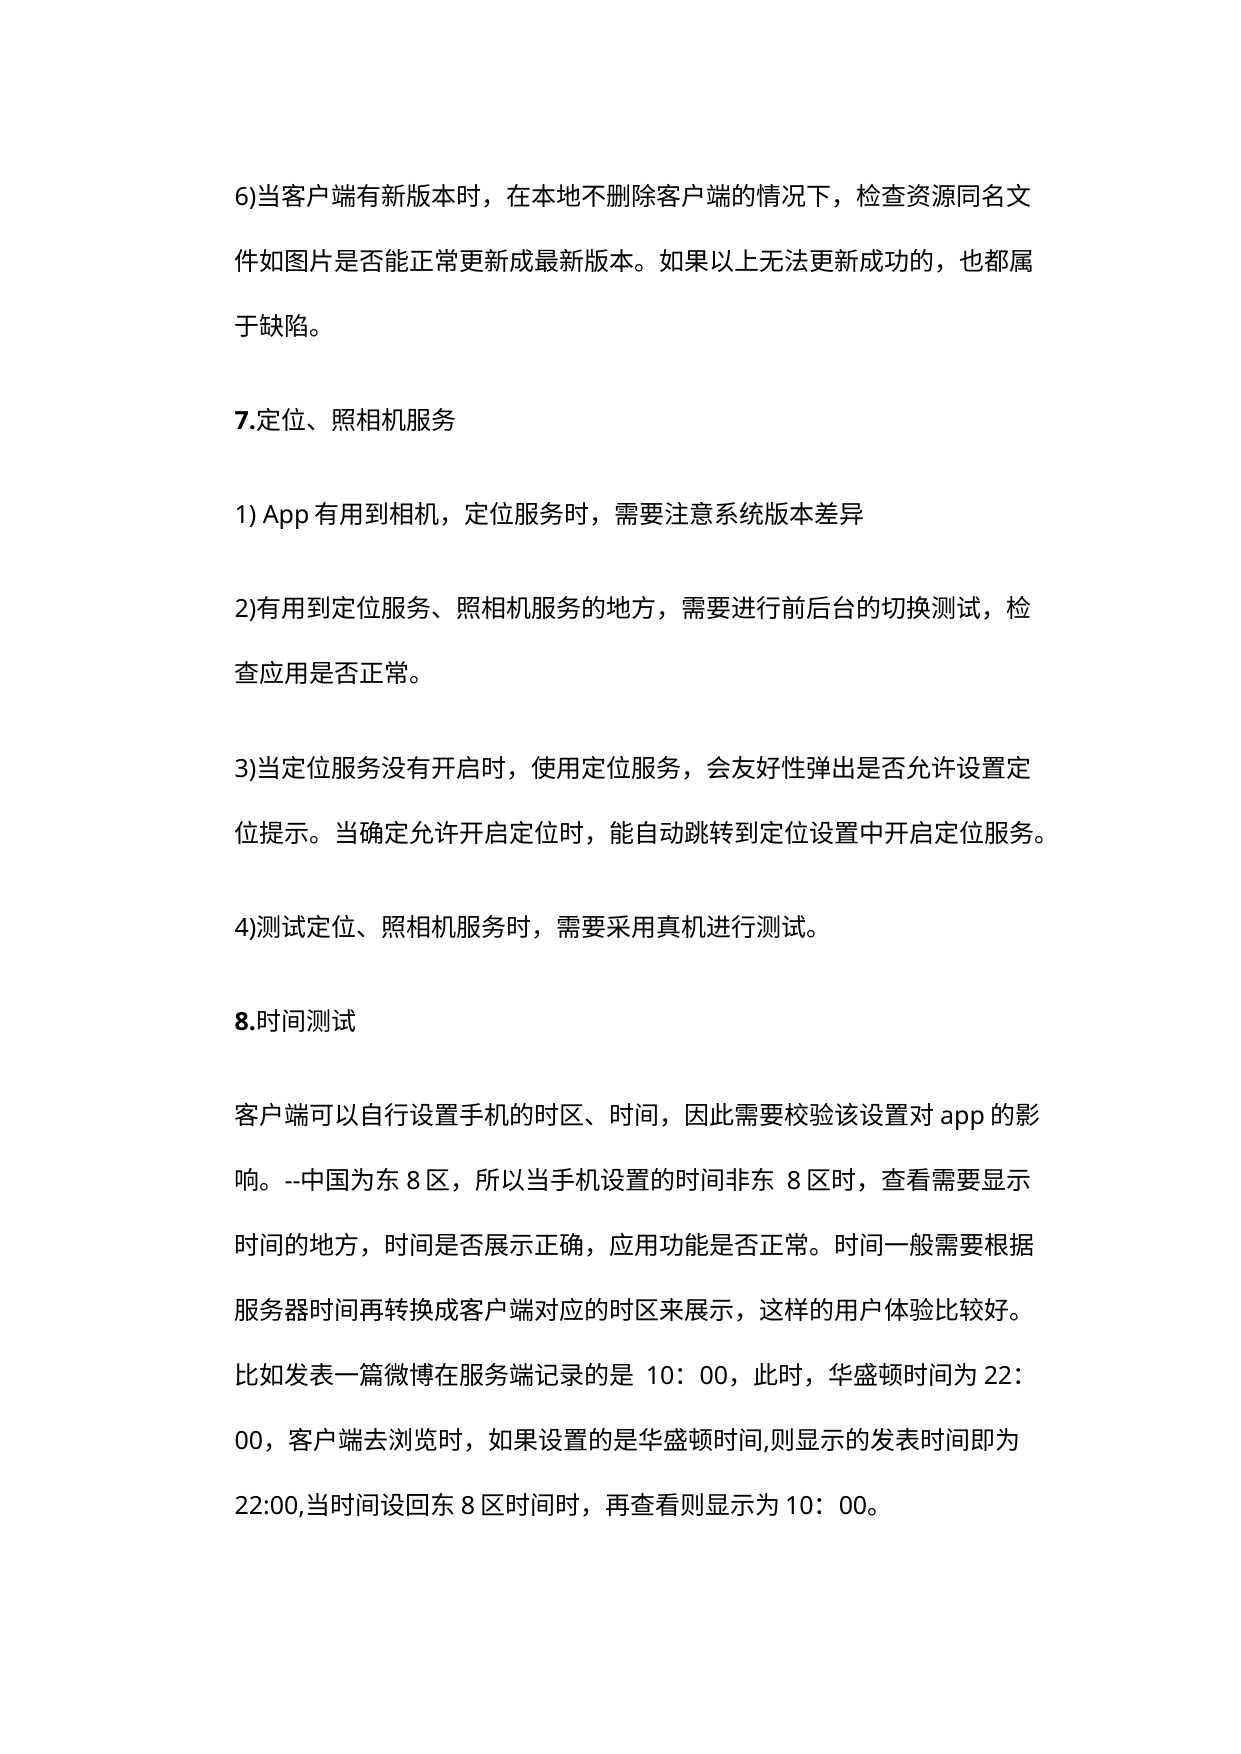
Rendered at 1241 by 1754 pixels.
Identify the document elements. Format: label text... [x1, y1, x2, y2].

text 6)当客户端有新版本时，在本地不删除客户端的情况下，检查资源同名文件如图片是否能正常更新成最新版本。如果以上无法更新成功的，也都属于缺陷。 [234, 162, 1053, 357]
text 客户端可以自行设置手机的时区、时间，因此需要校验该设置对 app的影响。--中国为东 8区，所以当手机设置的时间非东 8区时，查看需要显示时间的地方，时间是否展示正确，应用功能是否正常。时间一般需要根据服务器时间再转换成客户端对应的时区来展示，这样的用户体验比较好。比如发表一篇微博在服务端记录的是 10：00，此时，华盛顿时间为 22：00，客户端去浏览时，如果设置的是华盛顿时间,则显示的发表时间即为22:00,当时间设回东 8区时间时，再查看则显示为10：00。 [234, 1081, 1053, 1536]
text 4)测试定位、照相机服务时，需要采用真机进行测试。 [234, 893, 1053, 958]
text 3)当定位服务没有开启时，使用定位服务，会友好性弹出是否允许设置定位提示。当确定允许开启定位时，能自动跳转到定位设置中开启定位服务。 [234, 734, 1053, 864]
text 2)有用到定位服务、照相机服务的地方，需要进行前后台的切换测试，检查应用是否正常。 [234, 574, 1053, 704]
text 7.定位、照相机服务 [234, 386, 1053, 451]
text 8.时间测试 [234, 987, 1053, 1052]
text 1) App有用到相机，定位服务时，需要注意系统版本差异 [234, 480, 1053, 545]
